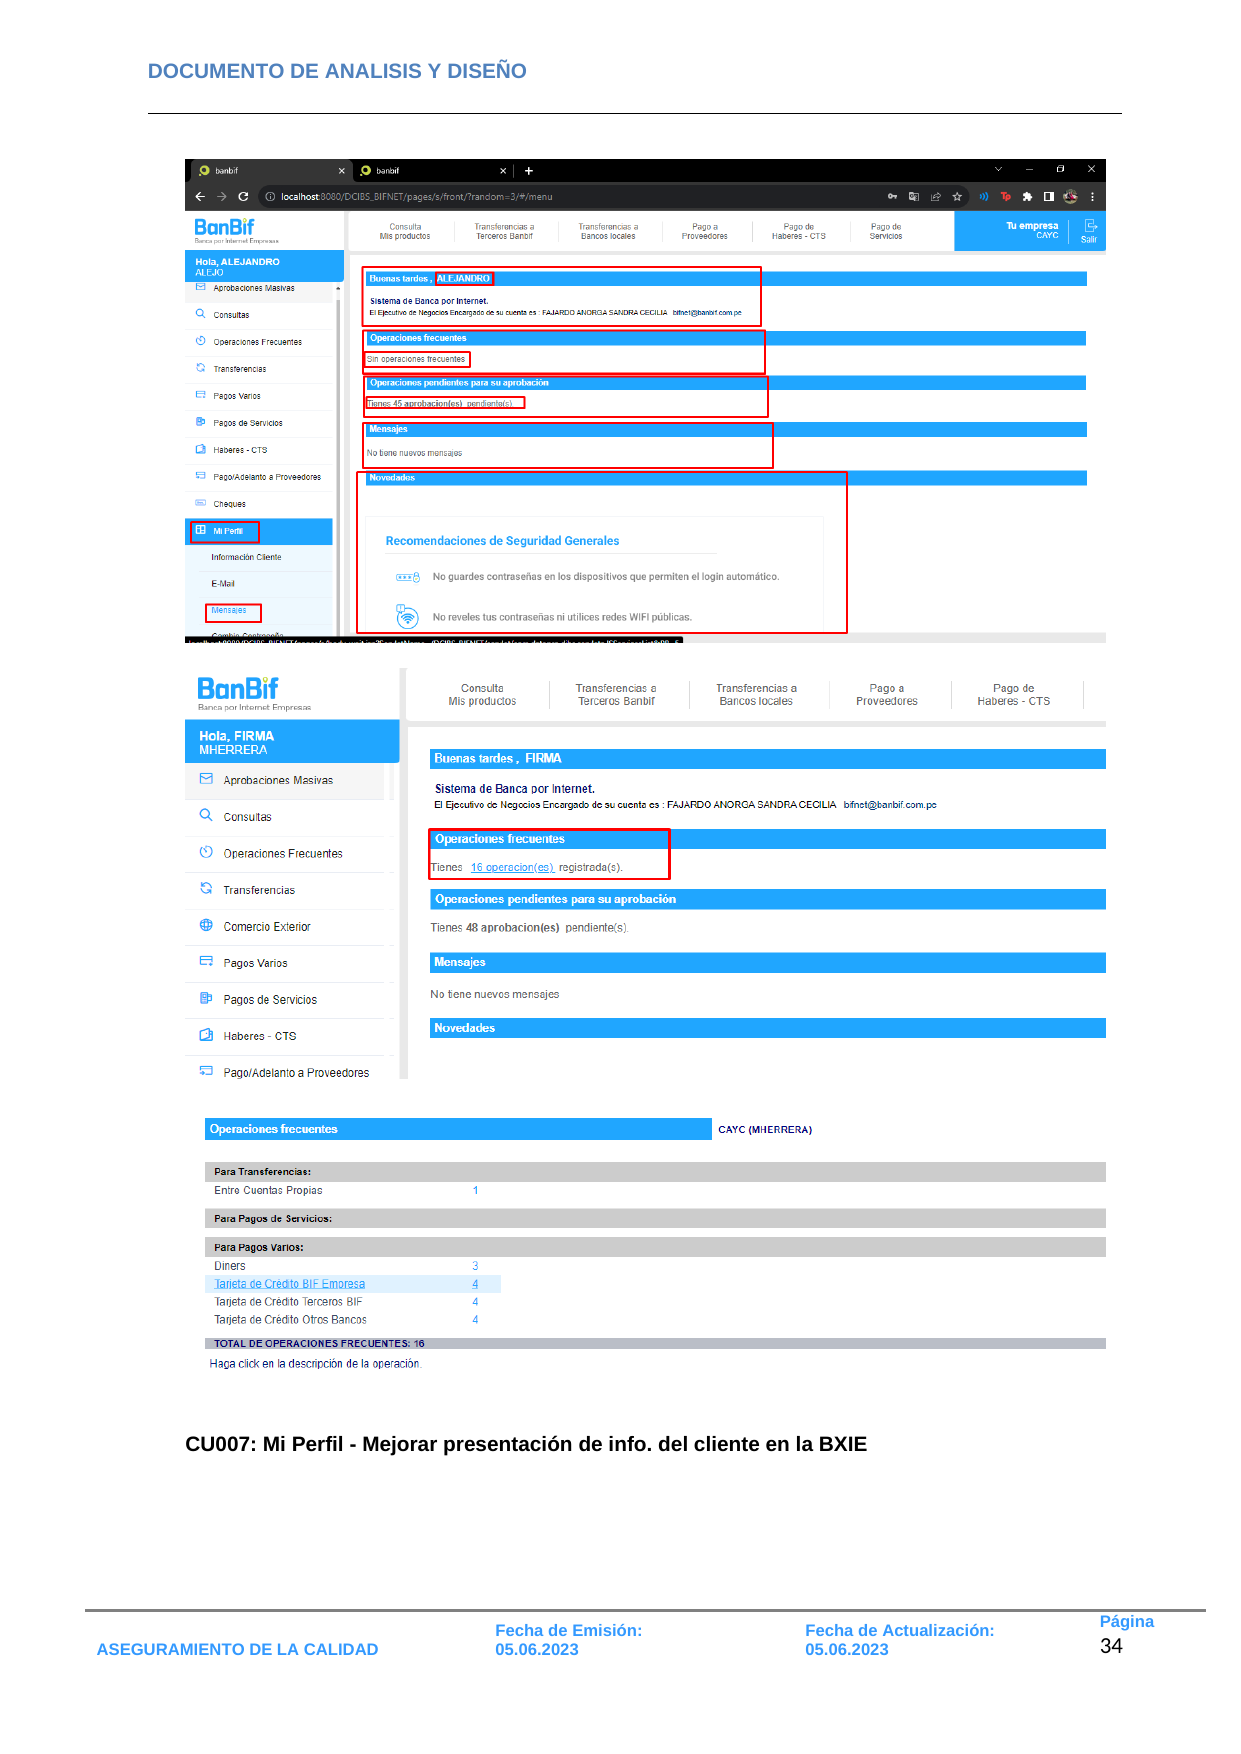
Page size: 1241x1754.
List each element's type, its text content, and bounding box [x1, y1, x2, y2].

picture [185, 1103, 1106, 1407]
text CU007: Mi Perfil - Mejorar presentación de info. del cliente en la BXIE [185, 1432, 1122, 1456]
picture [185, 668, 1106, 1079]
picture [185, 159, 1106, 643]
